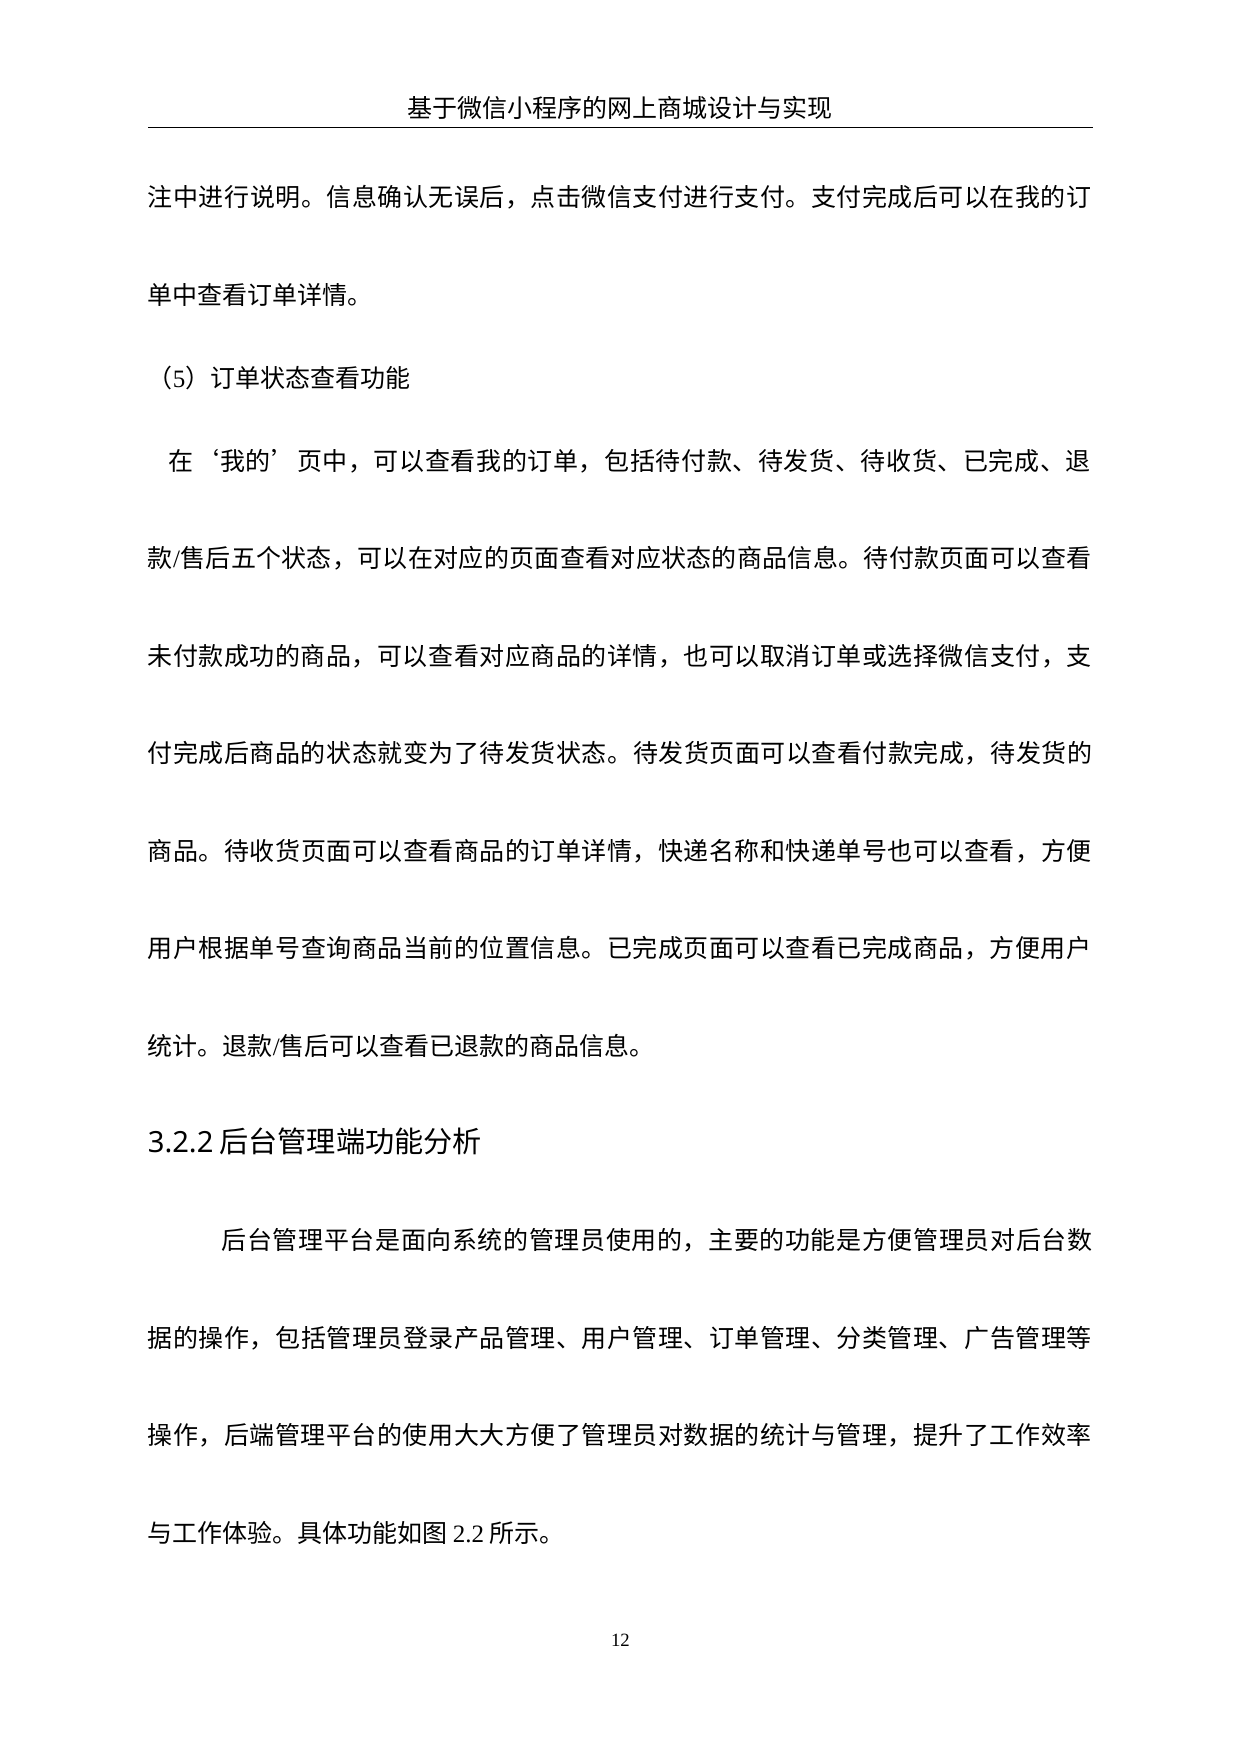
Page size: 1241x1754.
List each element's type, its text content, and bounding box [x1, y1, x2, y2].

text （5）订单状态查看功能 [148, 344, 1093, 409]
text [148, 163, 1093, 326]
text 3.2.2后台管理端功能分析 [148, 1108, 1093, 1173]
text 后台管理平台是面向系统的管理员使用的，主要的功能是方便管理员对后台数据的操作，包括管理员登录产品管理、用户管理、订单管理、分类管理、广告管理等操作，后端管理平台的使用大大方便了管理员对数据的统计与管理，提升了工作效率与工作体验。具体功能如图2.2所示。 [148, 1206, 1093, 1564]
text 在‘我的’页中，可以查看我的订单，包括待付款、待发货、待收货、已完成、退款/售后五个状态，可以在对应的页面查看对应状态的商品信息。待付款页面可以查看未付款成功的商品，可以查看对应商品的详情，也可以取消订单或选择微信支付，支付完成后商品的状态就变为了待发货状态。待发货页面可以查看付款完成，待发货的商品。待收货页面可以查看商品的订单详情，快递名称和快递单号也可以查看，方便用户根据单号查询商品当前的位置信息。已完成页面可以查看已完成商品，方便用户统计。退款/售后可以查看已退款的商品信息。 [148, 427, 1093, 1077]
